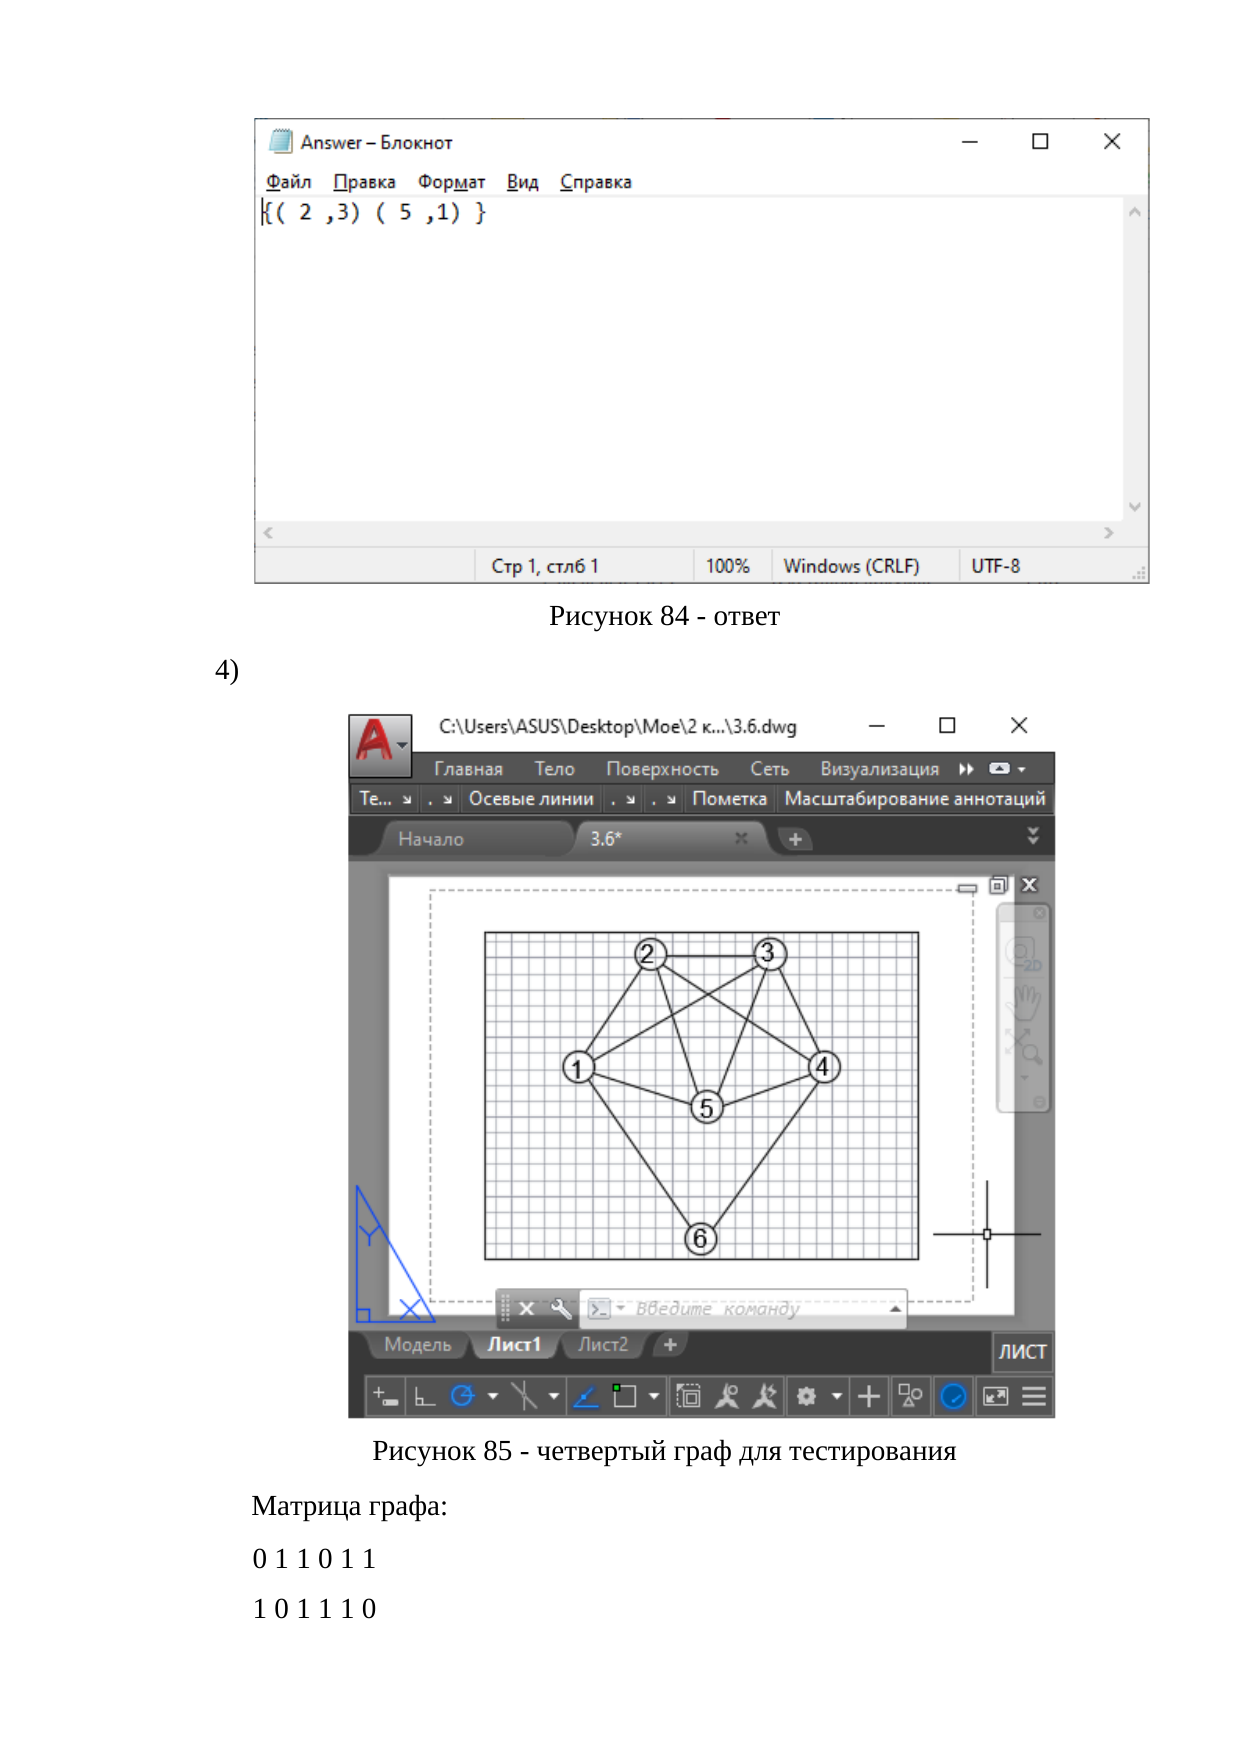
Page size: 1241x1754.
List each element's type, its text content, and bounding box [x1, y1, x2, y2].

text Рисунок 84 - ответ [177, 598, 1152, 631]
text Рисунок 85 - четвертый граф для тестирования [177, 1433, 1152, 1467]
list 0 1 1 0 1 1 [252, 1541, 1152, 1574]
picture [347, 702, 1057, 1420]
picture [254, 118, 1150, 584]
text Матрица графа: [177, 1488, 1152, 1521]
list 1 0 1 1 1 0 [252, 1591, 1152, 1624]
